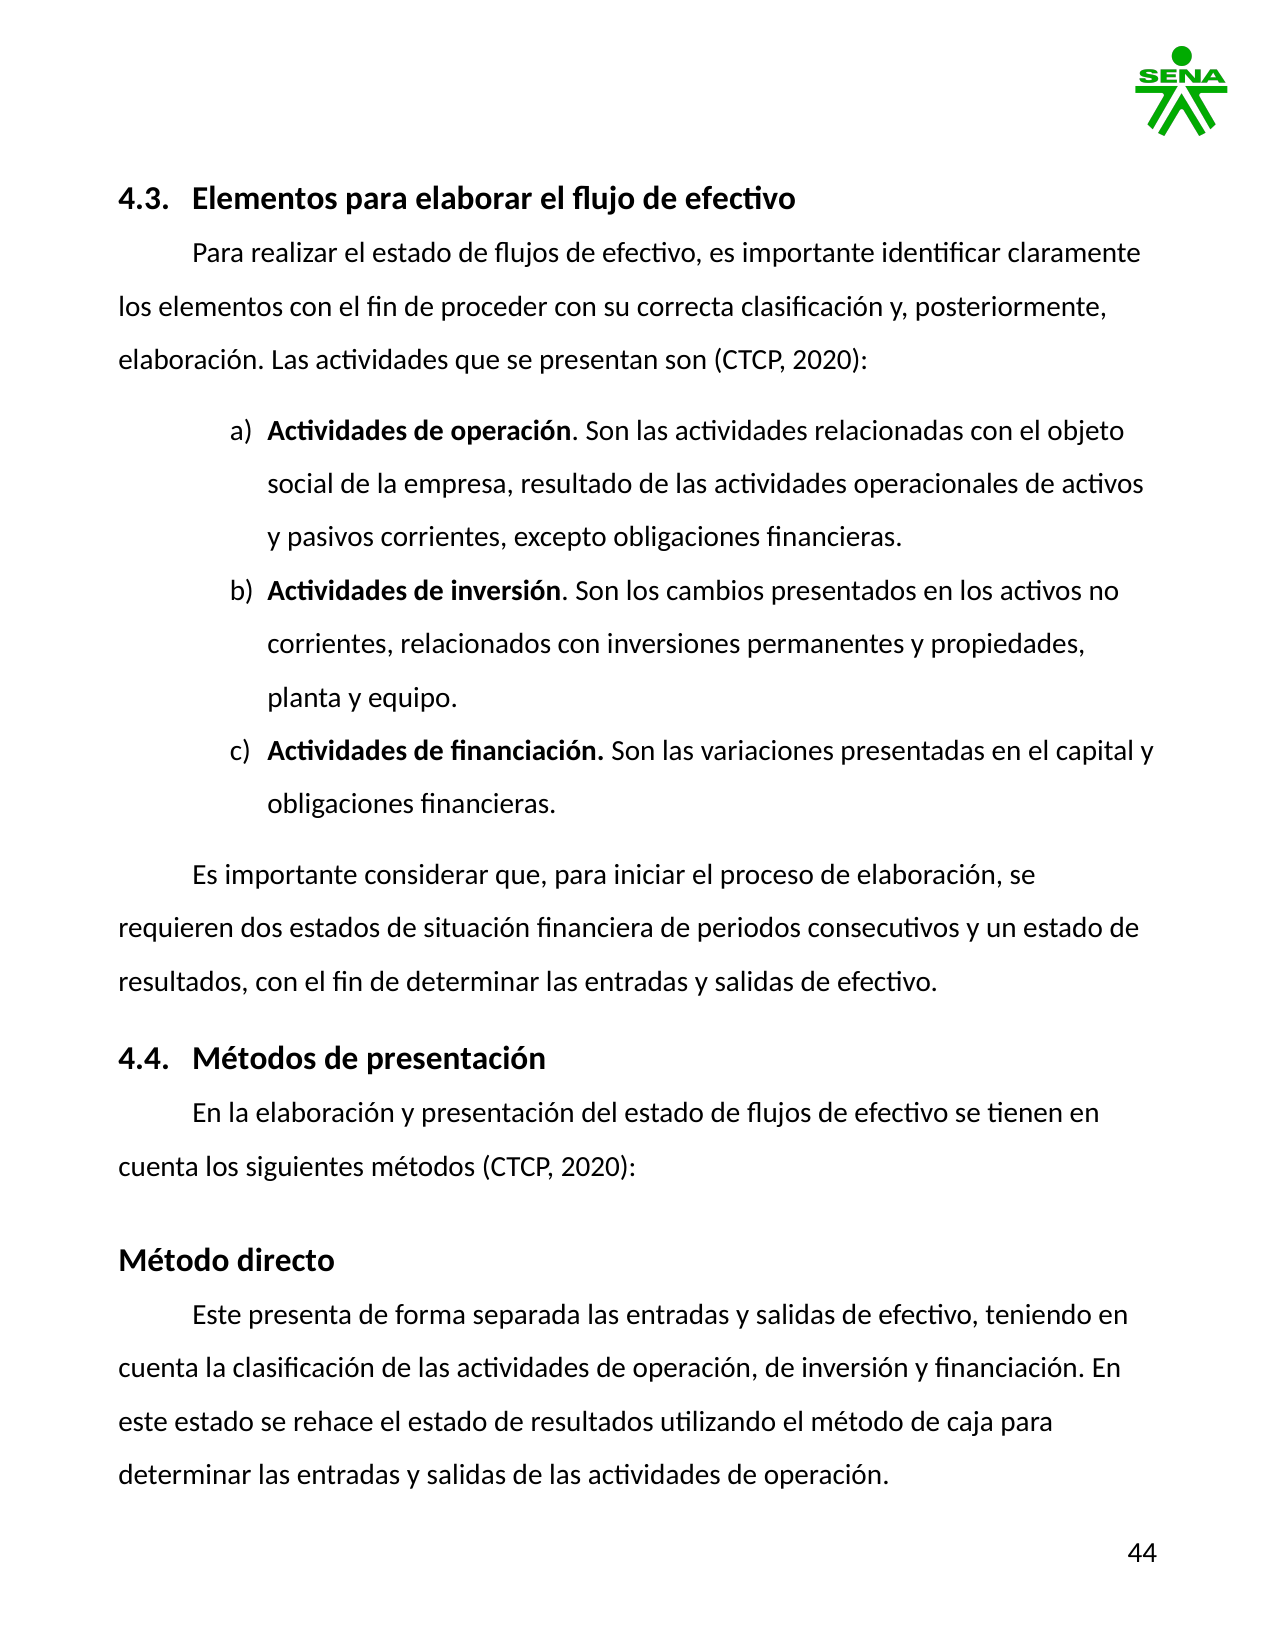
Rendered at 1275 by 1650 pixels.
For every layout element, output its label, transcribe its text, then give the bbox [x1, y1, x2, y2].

list Actividades de inversión. Son los cambios presentados en los activos no corrientes, relacionados con inversiones permanentes y propiedades, planta y equipo. [229, 572, 1157, 714]
subtitle Elementos para elaborar el flujo de efectivo [118, 177, 1157, 218]
subtitle Método directo [118, 1239, 1157, 1279]
text Es importante considerar que, para iniciar el proceso de elaboración, se requieren dos estados de situación financiera de periodos consecutivos y un estado de resultados, con el fin de determinar las entradas y salidas de efectivo. [118, 856, 1157, 998]
text Para realizar el estado de flujos de efectivo, es importante identificar claramente los elementos con el fin de proceder con su correcta clasificación y, posteriormente, elaboración. Las actividades que se presentan son (CTCP, 2020): [118, 234, 1157, 377]
list Actividades de financiación. Son las variaciones presentadas en el capital y obligaciones financieras. [229, 732, 1157, 821]
text En la elaboración y presentación del estado de flujos de efectivo se tienen en cuenta los siguientes métodos (CTCP, 2020): [118, 1094, 1157, 1183]
picture [1135, 46, 1228, 136]
subtitle Métodos de presentación [118, 1037, 1157, 1078]
list Actividades de operación. Son las actividades relacionadas con el objeto social de la empresa, resultado de las actividades operacionales de activos y pasivos corrientes, excepto obligaciones financieras. [229, 412, 1157, 554]
text Este presenta de forma separada las entradas y salidas de efectivo, teniendo en cuenta la clasificación de las actividades de operación, de inversión y financiación. En este estado se rehace el estado de resultados utilizando el método de caja para determinar las entradas y salidas de las actividades de operación. [118, 1296, 1157, 1492]
